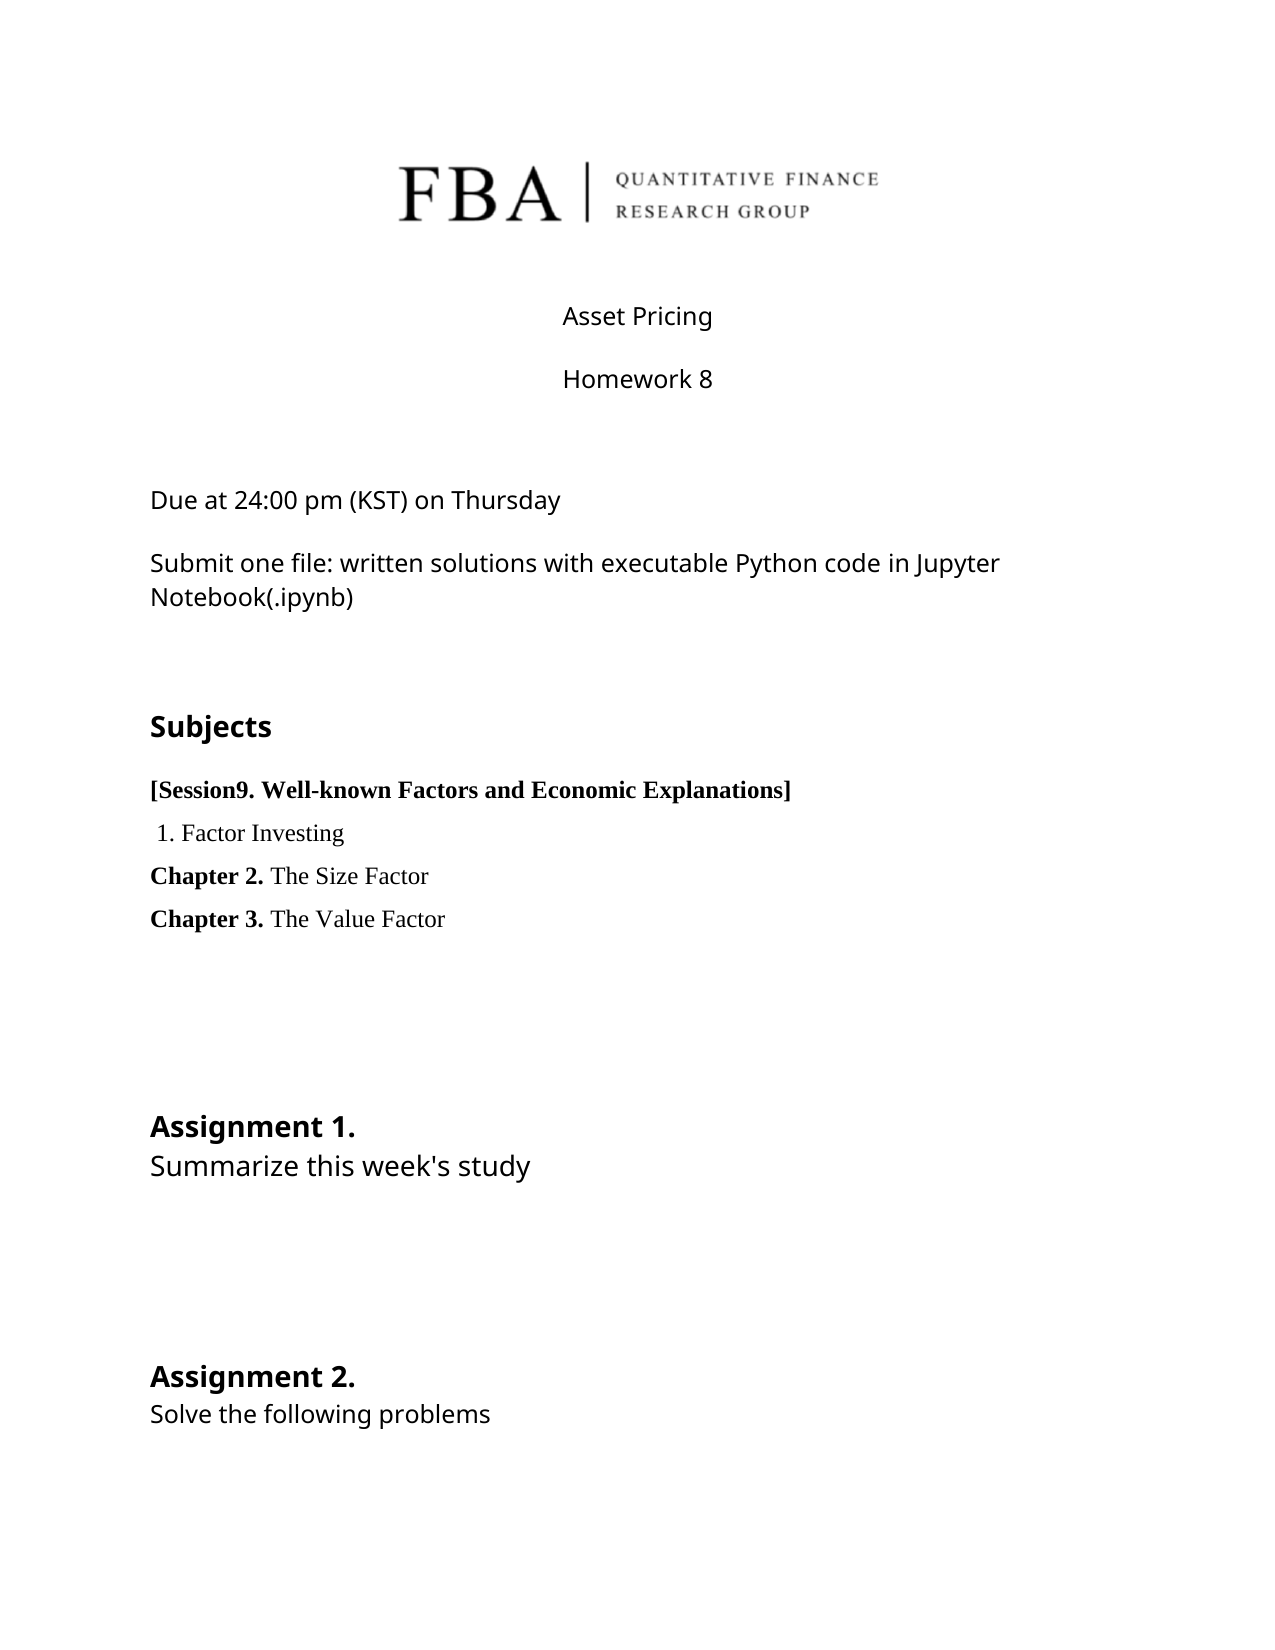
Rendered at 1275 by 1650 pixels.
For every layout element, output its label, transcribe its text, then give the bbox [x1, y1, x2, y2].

text 1. Factor Investing [150, 818, 1125, 847]
picture [383, 150, 892, 241]
text Summarize this week's study [150, 1146, 1125, 1184]
text Assignment 2. [150, 1357, 1125, 1396]
text Homework 8 [150, 361, 1125, 396]
text Assignment 1. [150, 1106, 1125, 1146]
text [Session9. Well-known Factors and Economic Explanations] [150, 775, 1125, 804]
text Chapter 2. The Size Factor [150, 861, 1125, 890]
text Submit one file: written solutions with executable Python code in Jupyter Notebook(.ipynb) [150, 546, 1125, 614]
text Subjects [150, 706, 1125, 746]
text Solve the following problems [150, 1396, 1125, 1431]
text Asset Pricing [150, 298, 1125, 332]
text Due at 24:00 pm (KST) on Thursday [150, 483, 1125, 517]
text Chapter 3. The Value Factor [150, 904, 1125, 933]
